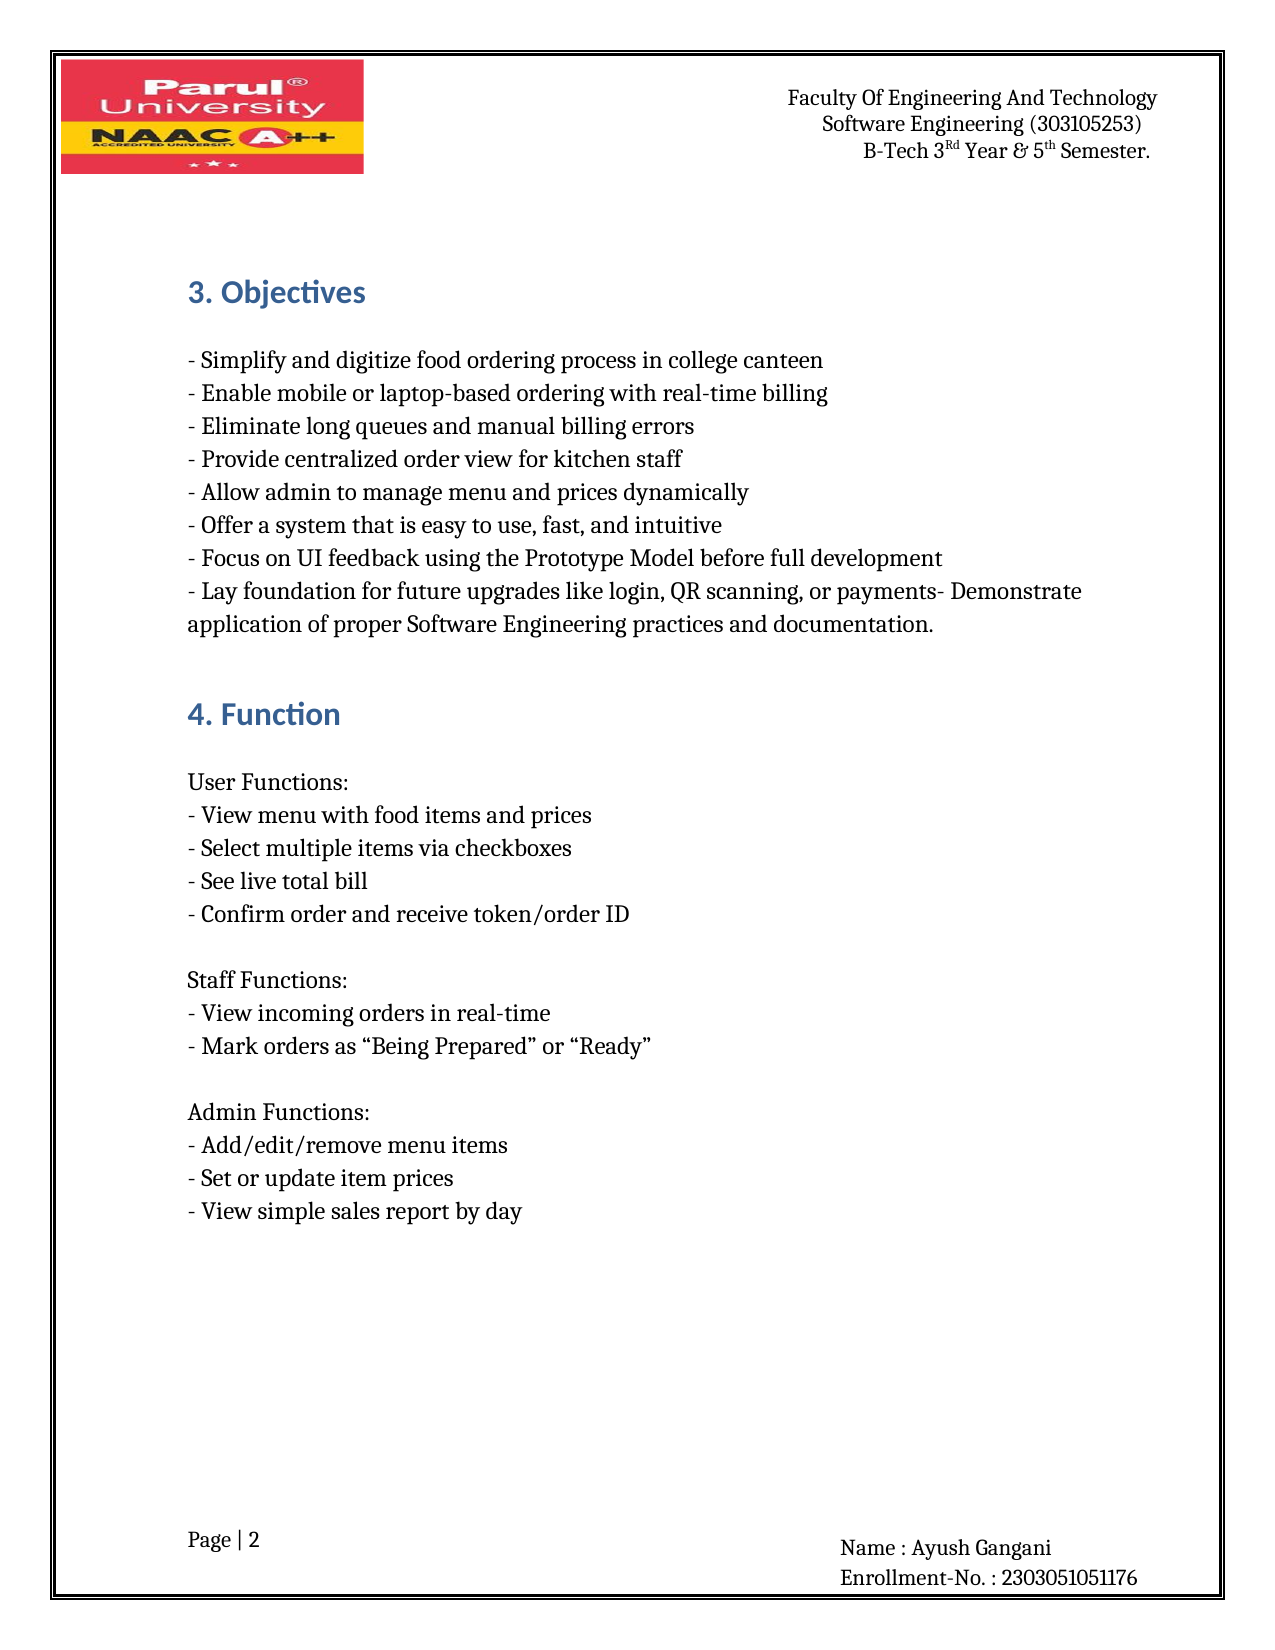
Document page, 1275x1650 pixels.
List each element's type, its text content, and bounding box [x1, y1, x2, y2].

subtitle 3. Objectives [187, 271, 1087, 311]
text User Functions: - View menu with food items and prices - Select multiple items via checkboxes - See live total bill - Confirm order and receive token/order ID Staff Functions: - View incoming orders in real-time - Mark orders as “Being Prepared” or “Ready” Admin Functions: - Add/edit/remove menu items - Set or update item prices - View simple sales report by day [187, 739, 1087, 1256]
subtitle 4. Function [187, 693, 1087, 733]
picture [61, 58, 364, 174]
text - Simplify and digitize food ordering process in college canteen - Enable mobile or laptop-based ordering with real-time billing - Eliminate long queues and manual billing errors - Provide centralized order view for kitchen staff - Allow admin to manage menu and prices dynamically - Offer a system that is easy to use, fast, and intuitive - Focus on UI feedback using the Prototype Model before full development - Lay foundation for future upgrades like login, QR scanning, or payments- Demonstrate application of proper Software Engineering practices and documentation. [187, 317, 1087, 638]
